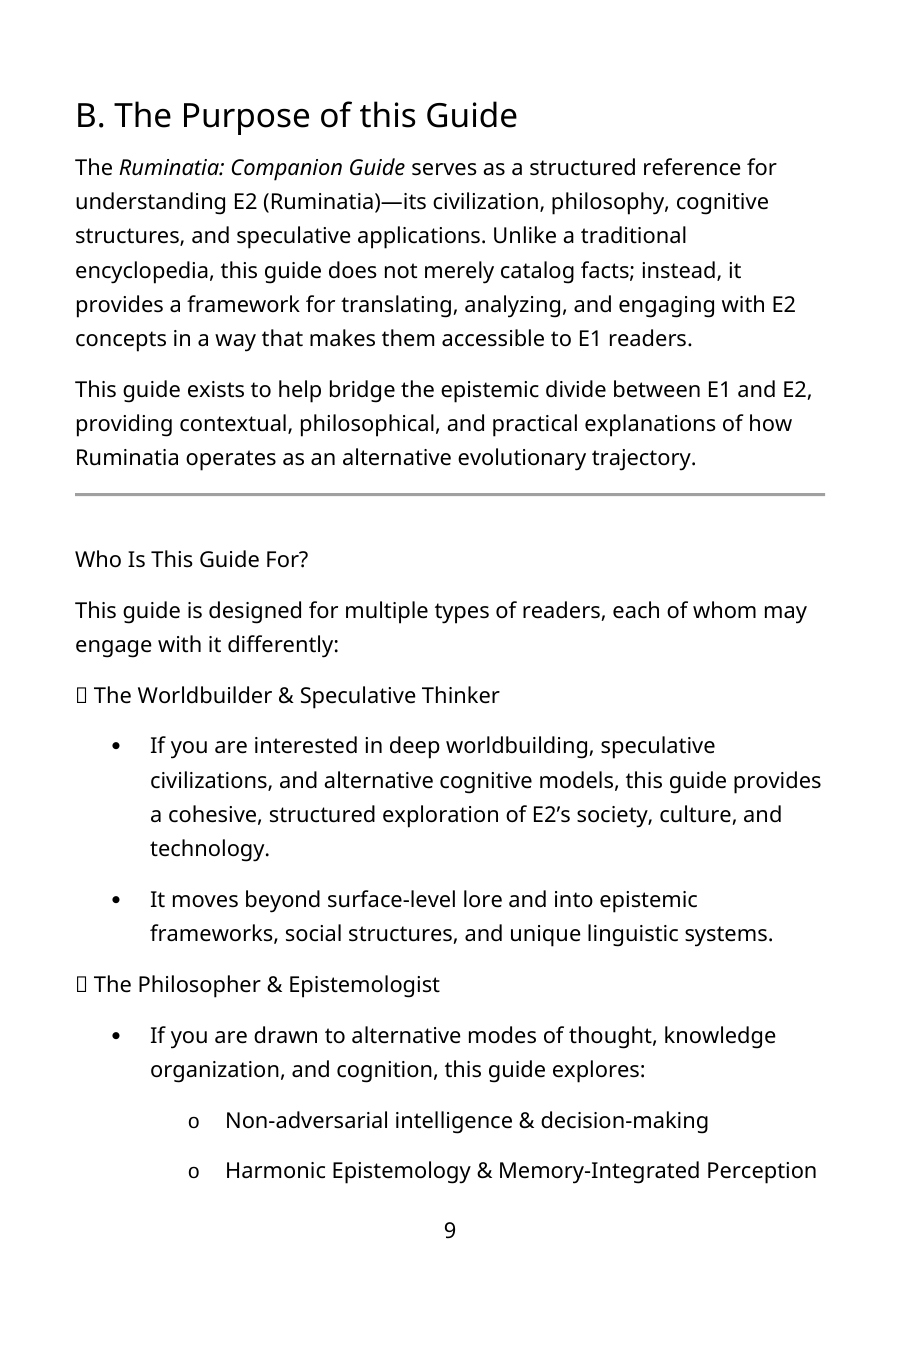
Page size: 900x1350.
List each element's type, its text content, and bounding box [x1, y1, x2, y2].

text This guide exists to help bridge the epistemic divide between E1 and E2, providing contextual, philosophical, and practical explanations of how Ruminatia operates as an alternative evolutionary trajectory. [75, 374, 825, 472]
text 🔹 The Philosopher & Epistemologist [75, 969, 825, 999]
text The Ruminatia: Companion Guide serves as a structured reference for understanding E2 (Ruminatia)—its civilization, philosophy, cognitive structures, and speculative applications. Unlike a traditional encyclopedia, this guide does not merely catalog facts; instead, it provides a framework for translating, analyzing, and engaging with E2 concepts in a way that makes them accessible to E1 readers. [75, 152, 825, 353]
text This guide is designed for multiple types of readers, each of whom may engage with it differently: [75, 595, 825, 659]
list Non-adversarial intelligence & decision-making [187, 1105, 825, 1134]
list If you are interested in deep worldbuilding, speculative civilizations, and alternative cognitive models, this guide provides a cohesive, structured exploration of E2’s society, culture, and technology. [112, 731, 825, 863]
text Who Is This Guide For? [75, 544, 825, 574]
text 🔹 The Worldbuilder & Speculative Thinker [75, 680, 825, 709]
list If you are drawn to alternative modes of thought, knowledge organization, and cognition, this guide explores: [112, 1020, 825, 1084]
list Harmonic Epistemology & Memory-Integrated Perception [187, 1156, 825, 1185]
subtitle B. The Purpose of this Guide [75, 92, 825, 137]
list It moves beyond surface-level lore and into epistemic frameworks, social structures, and unique linguistic systems. [112, 884, 825, 948]
